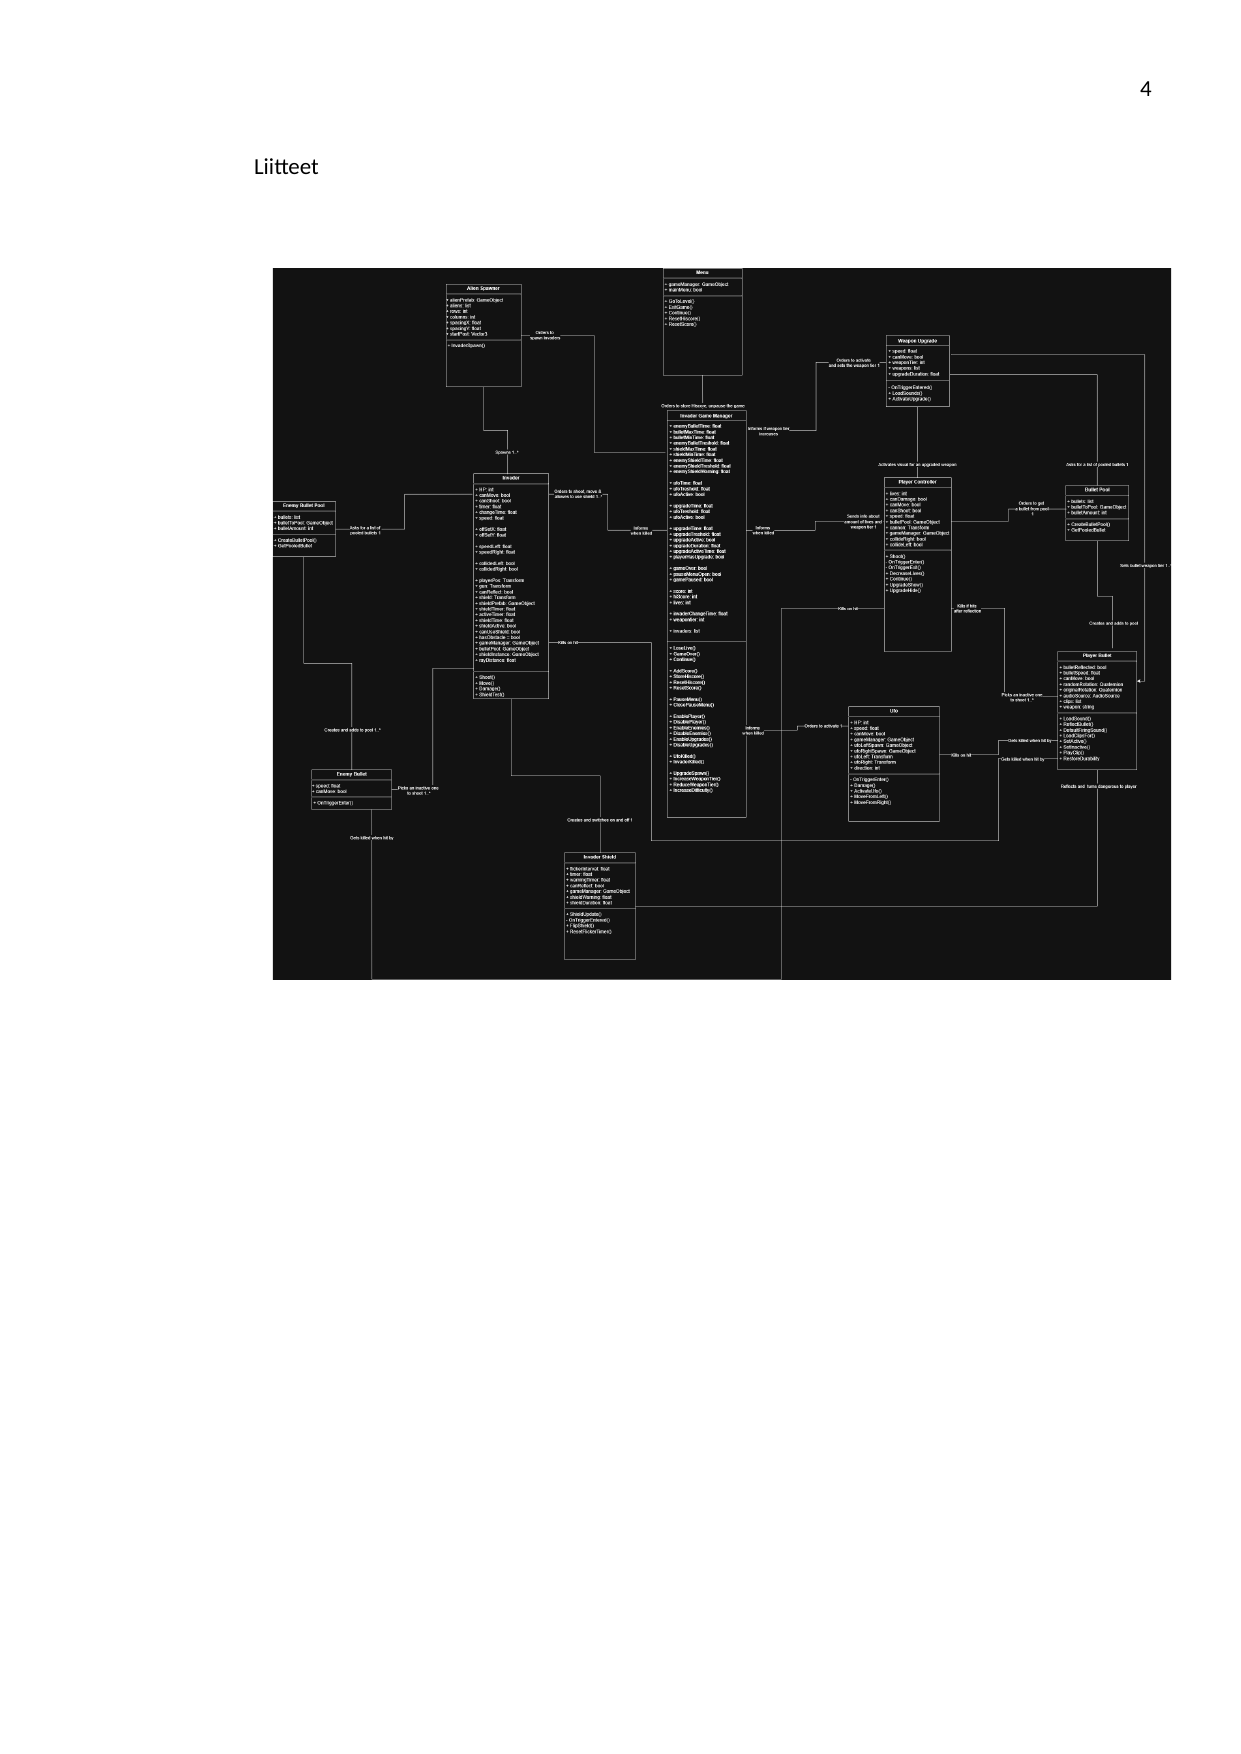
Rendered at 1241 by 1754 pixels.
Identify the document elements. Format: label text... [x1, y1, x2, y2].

title Liitteet [254, 152, 1152, 180]
